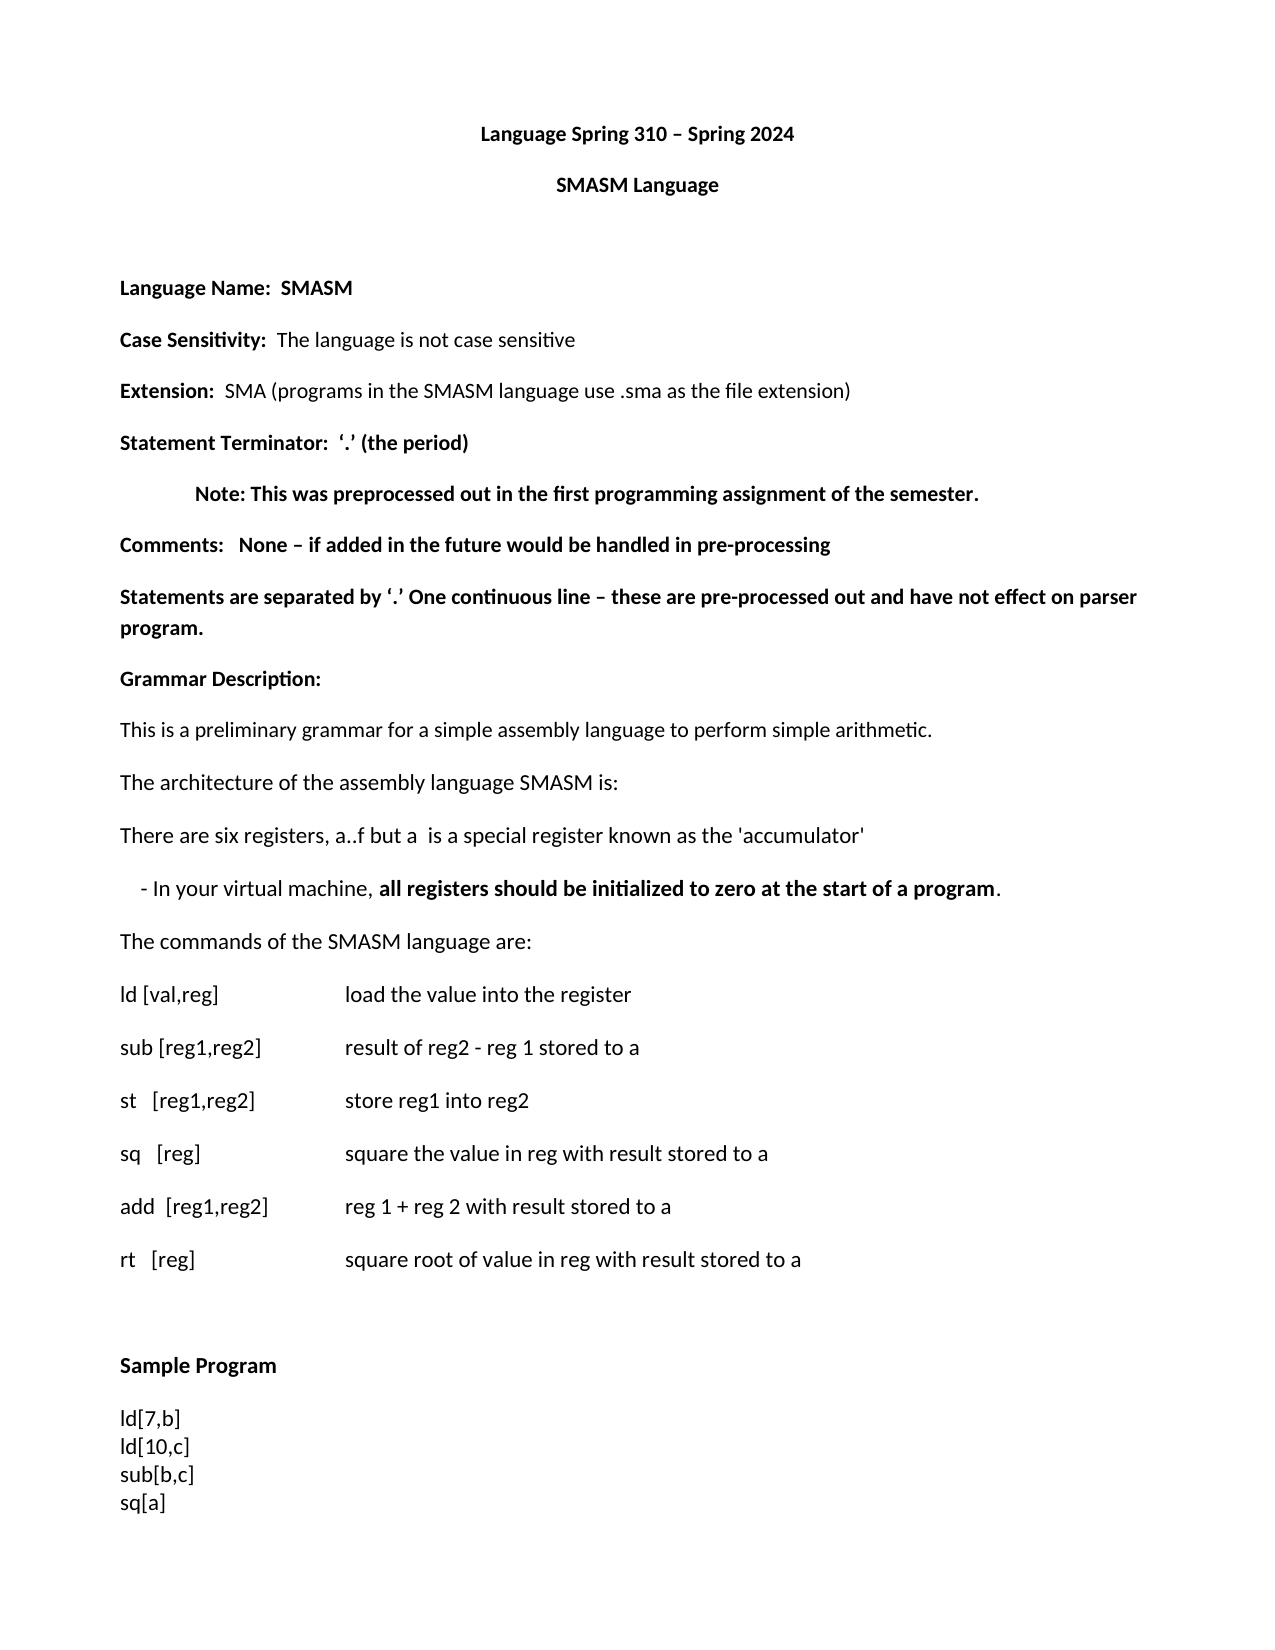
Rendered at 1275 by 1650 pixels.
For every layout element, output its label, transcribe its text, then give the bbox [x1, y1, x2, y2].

text sub [reg1,reg2] result of reg2 - reg 1 stored to a [120, 1033, 1155, 1061]
text Language Spring 310 – Spring 2024 [120, 120, 1155, 147]
text Statement Terminator: ‘.’ (the period) [120, 429, 1155, 455]
text This is a preliminary grammar for a simple assembly language to perform simple arithmetic. [120, 717, 1155, 743]
text Grammar Description: [120, 665, 1155, 692]
text sub[b,c] [120, 1460, 1155, 1488]
text Statements are separated by ‘.’ One continuous line – these are pre-processed out and have not effect on parser program. [120, 583, 1155, 640]
text The architecture of the assembly language SMASM is: [120, 768, 1155, 796]
text sq [reg] square the value in reg with result stored to a [120, 1139, 1155, 1167]
text ld[10,c] [120, 1432, 1155, 1460]
text - In your virtual machine, all registers should be initialized to zero at the start of a program. [120, 874, 1155, 902]
text Language Name: SMASM [120, 274, 1155, 301]
text st [reg1,reg2] store reg1 into reg2 [120, 1086, 1155, 1114]
text Case Sensitivity: The language is not case sensitive [120, 326, 1155, 352]
text Note: This was preprocessed out in the first programming assignment of the semester. [120, 480, 1155, 507]
text rt [reg] square root of value in reg with result stored to a [120, 1245, 1155, 1273]
text ld[7,b] [120, 1404, 1155, 1432]
text Extension: SMA (programs in the SMASM language use .sma as the file extension) [120, 377, 1155, 404]
text Sample Program [120, 1351, 1155, 1379]
text There are six registers, a..f but a is a special register known as the 'accumulator' [120, 821, 1155, 849]
text The commands of the SMASM language are: [120, 927, 1155, 955]
text ld [val,reg] load the value into the register [120, 980, 1155, 1008]
text SMASM Language [120, 171, 1155, 198]
text add [reg1,reg2] reg 1 + reg 2 with result stored to a [120, 1192, 1155, 1220]
text sq[a] [120, 1488, 1155, 1516]
text Comments: None – if added in the future would be handled in pre-processing [120, 532, 1155, 558]
